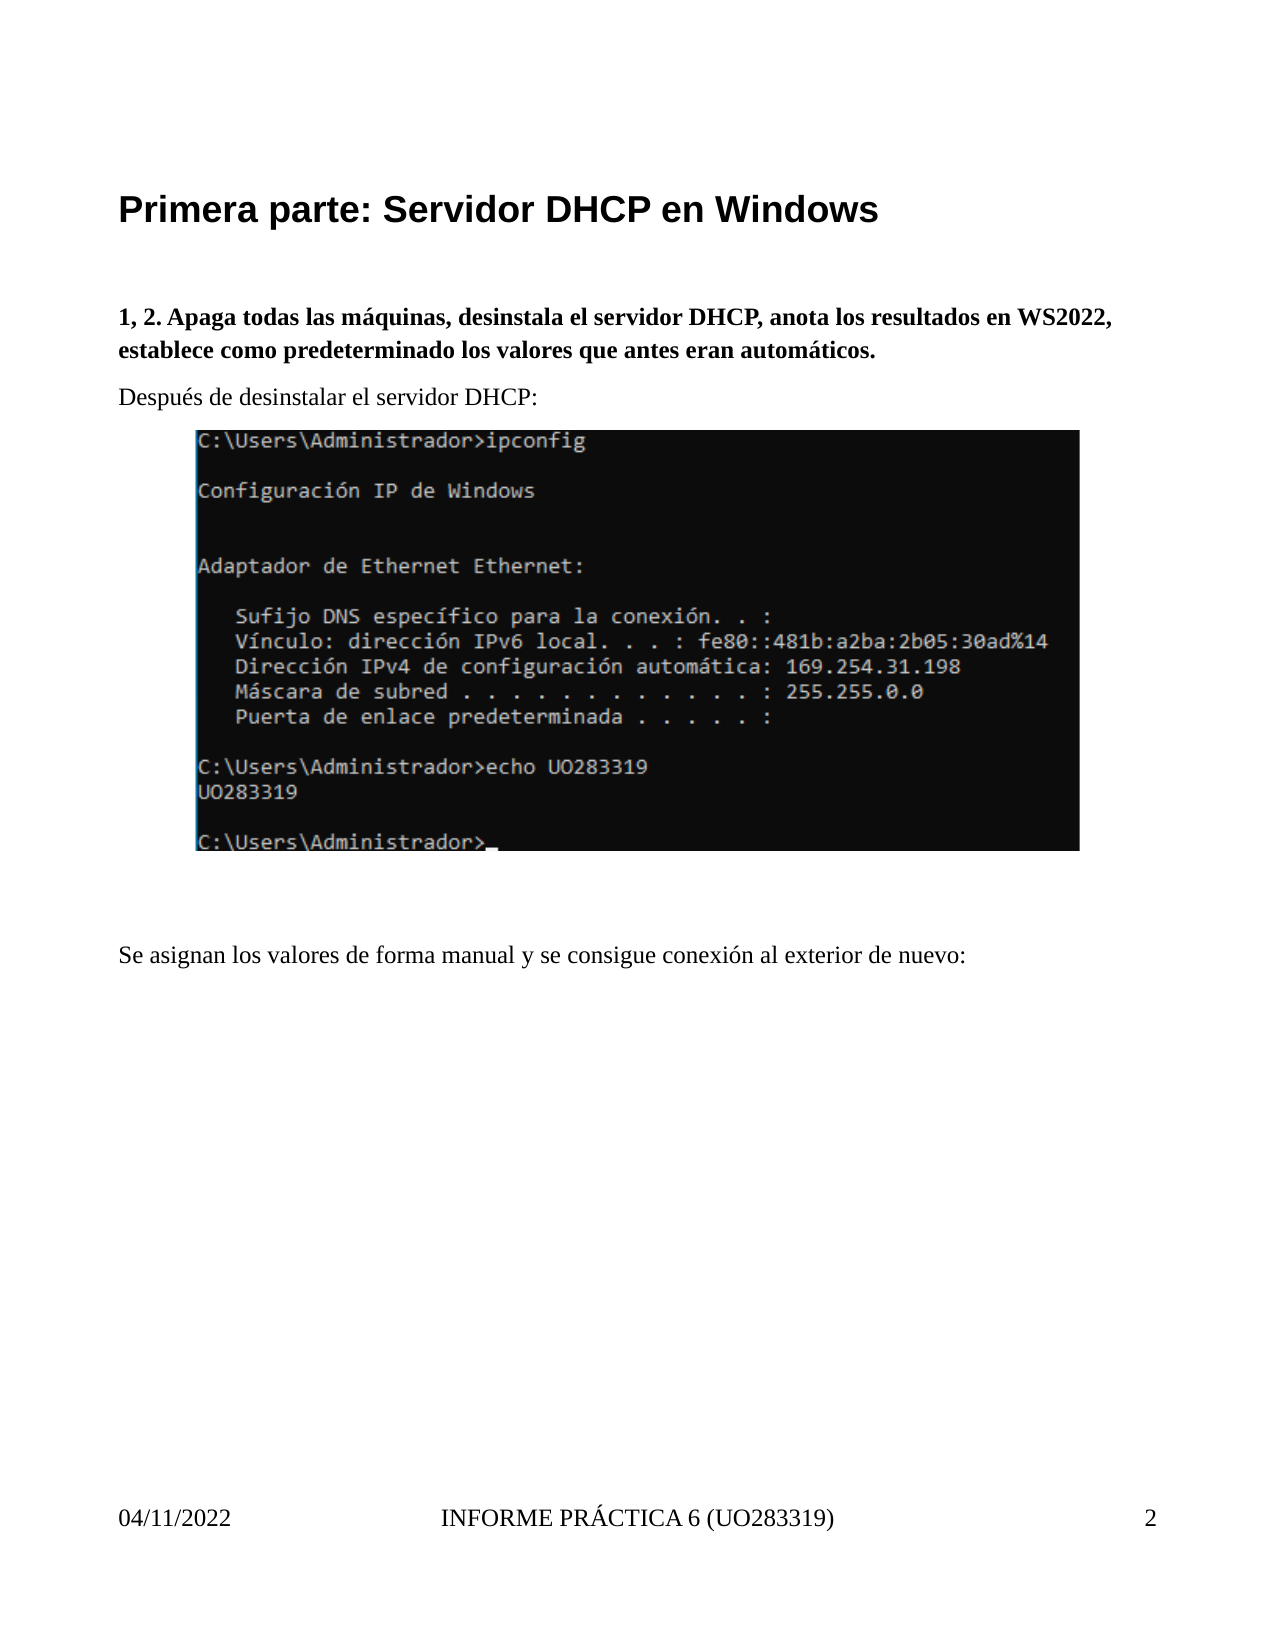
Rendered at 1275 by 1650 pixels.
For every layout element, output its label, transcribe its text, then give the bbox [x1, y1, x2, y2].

text Después de desinstalar el servidor DHCP: [118, 382, 1157, 411]
picture [195, 430, 1080, 851]
subtitle Primera parte: Servidor DHCP en Windows [118, 187, 1157, 230]
text Se asignan los valores de forma manual y se consigue conexión al exterior de nuevo: [118, 940, 1157, 968]
text 1, 2. Apaga todas las máquinas, desinstala el servidor DHCP, anota los resultados en WS2022, establece como predeterminado los valores que antes eran automáticos. [118, 302, 1157, 363]
